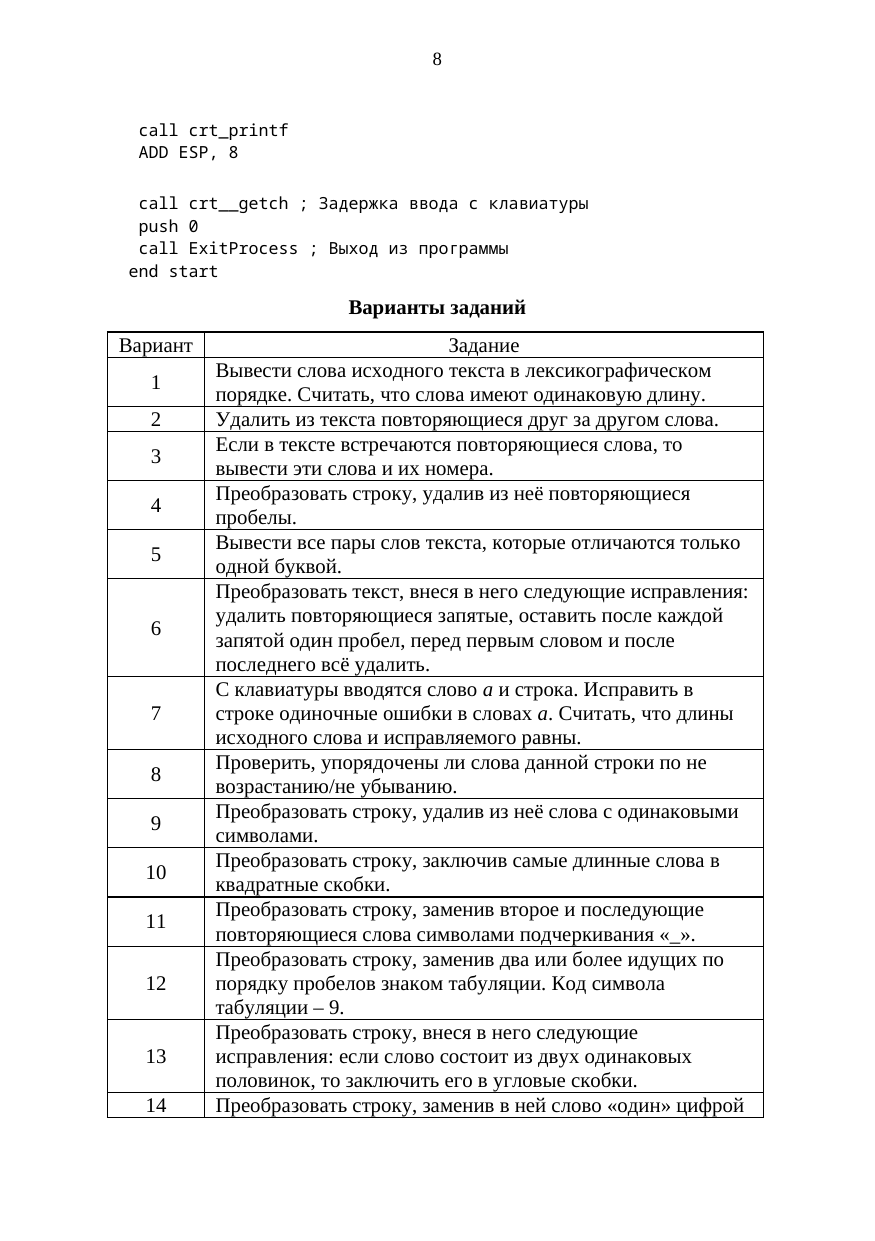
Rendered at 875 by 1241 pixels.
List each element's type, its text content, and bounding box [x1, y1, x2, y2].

table_cell Преобразовать строку, заменив второе и последующие повторяющиеся слова символами подчеркивания «_». [205, 898, 763, 946]
table_cell Если в тексте встречаются повторяющиеся слова, то вывести эти слова и их номера. [205, 432, 763, 480]
text ADD ESP, 8 [89, 141, 785, 163]
table_cell 9 [108, 799, 204, 847]
table_cell 8 [108, 750, 204, 798]
table_cell 11 [108, 898, 204, 946]
text end start [89, 260, 785, 282]
table_cell 13 [108, 1020, 204, 1092]
table_cell 1 [108, 358, 204, 406]
table_cell Преобразовать строку, удалив из неё слова с одинаковыми символами. [205, 799, 763, 847]
table_cell 4 [108, 481, 204, 529]
table_cell Преобразовать строку, внеся в него следующие исправления: если слово состоит из двух одинаковых половинок, то заключить его в угловые скобки. [205, 1020, 763, 1092]
table_cell Вывести все пары слов текста, которые отличаются только одной буквой. [205, 530, 763, 578]
text call ExitProcess ; Выход из программы [89, 237, 785, 260]
text call crt__getch ; Задержка ввода с клавиатуры [89, 192, 785, 214]
table_cell Преобразовать строку, удалив из неё повторяющиеся пробелы. [205, 481, 763, 529]
table_cell 6 [108, 579, 204, 676]
table_cell Преобразовать строку, заключив самые длинные слова в квадратные скобки. [205, 848, 763, 896]
table_cell Удалить из текста повторяющиеся друг за другом слова. [205, 407, 763, 431]
table_cell С клавиатуры вводятся слово a и строка. Исправить в строке одиночные ошибки в словах a. Считать, что длины исходного слова и исправляемого равны. [205, 677, 763, 749]
table_cell 12 [108, 947, 204, 1019]
table_header Вариант [108, 333, 204, 357]
table_cell Проверить, упорядочены ли слова данной строки по не возрастанию/не убыванию. [205, 750, 763, 798]
table_cell 3 [108, 432, 204, 480]
table_cell 10 [108, 848, 204, 896]
text Варианты заданий [89, 295, 785, 319]
table_header Задание [205, 333, 763, 357]
table_cell 5 [108, 530, 204, 578]
table_cell Преобразовать строку, заменив два или более идущих по порядку пробелов знаком табуляции. Код символа табуляции – 9. [205, 947, 763, 1019]
table_cell Преобразовать текст, внеся в него следующие исправления: удалить повторяющиеся запятые, оставить после каждой запятой один пробел, перед первым словом и после последнего всё удалить. [205, 579, 763, 676]
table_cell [205, 1093, 763, 1117]
table_cell 14 [108, 1093, 204, 1117]
table_cell Вывести слова исходного текста в лексикографическом порядке. Считать, что слова имеют одинаковую длину. [205, 358, 763, 406]
text push 0 [89, 214, 785, 237]
table_cell 7 [108, 677, 204, 749]
text call crt_printf [89, 118, 785, 141]
table_cell 2 [108, 407, 204, 431]
